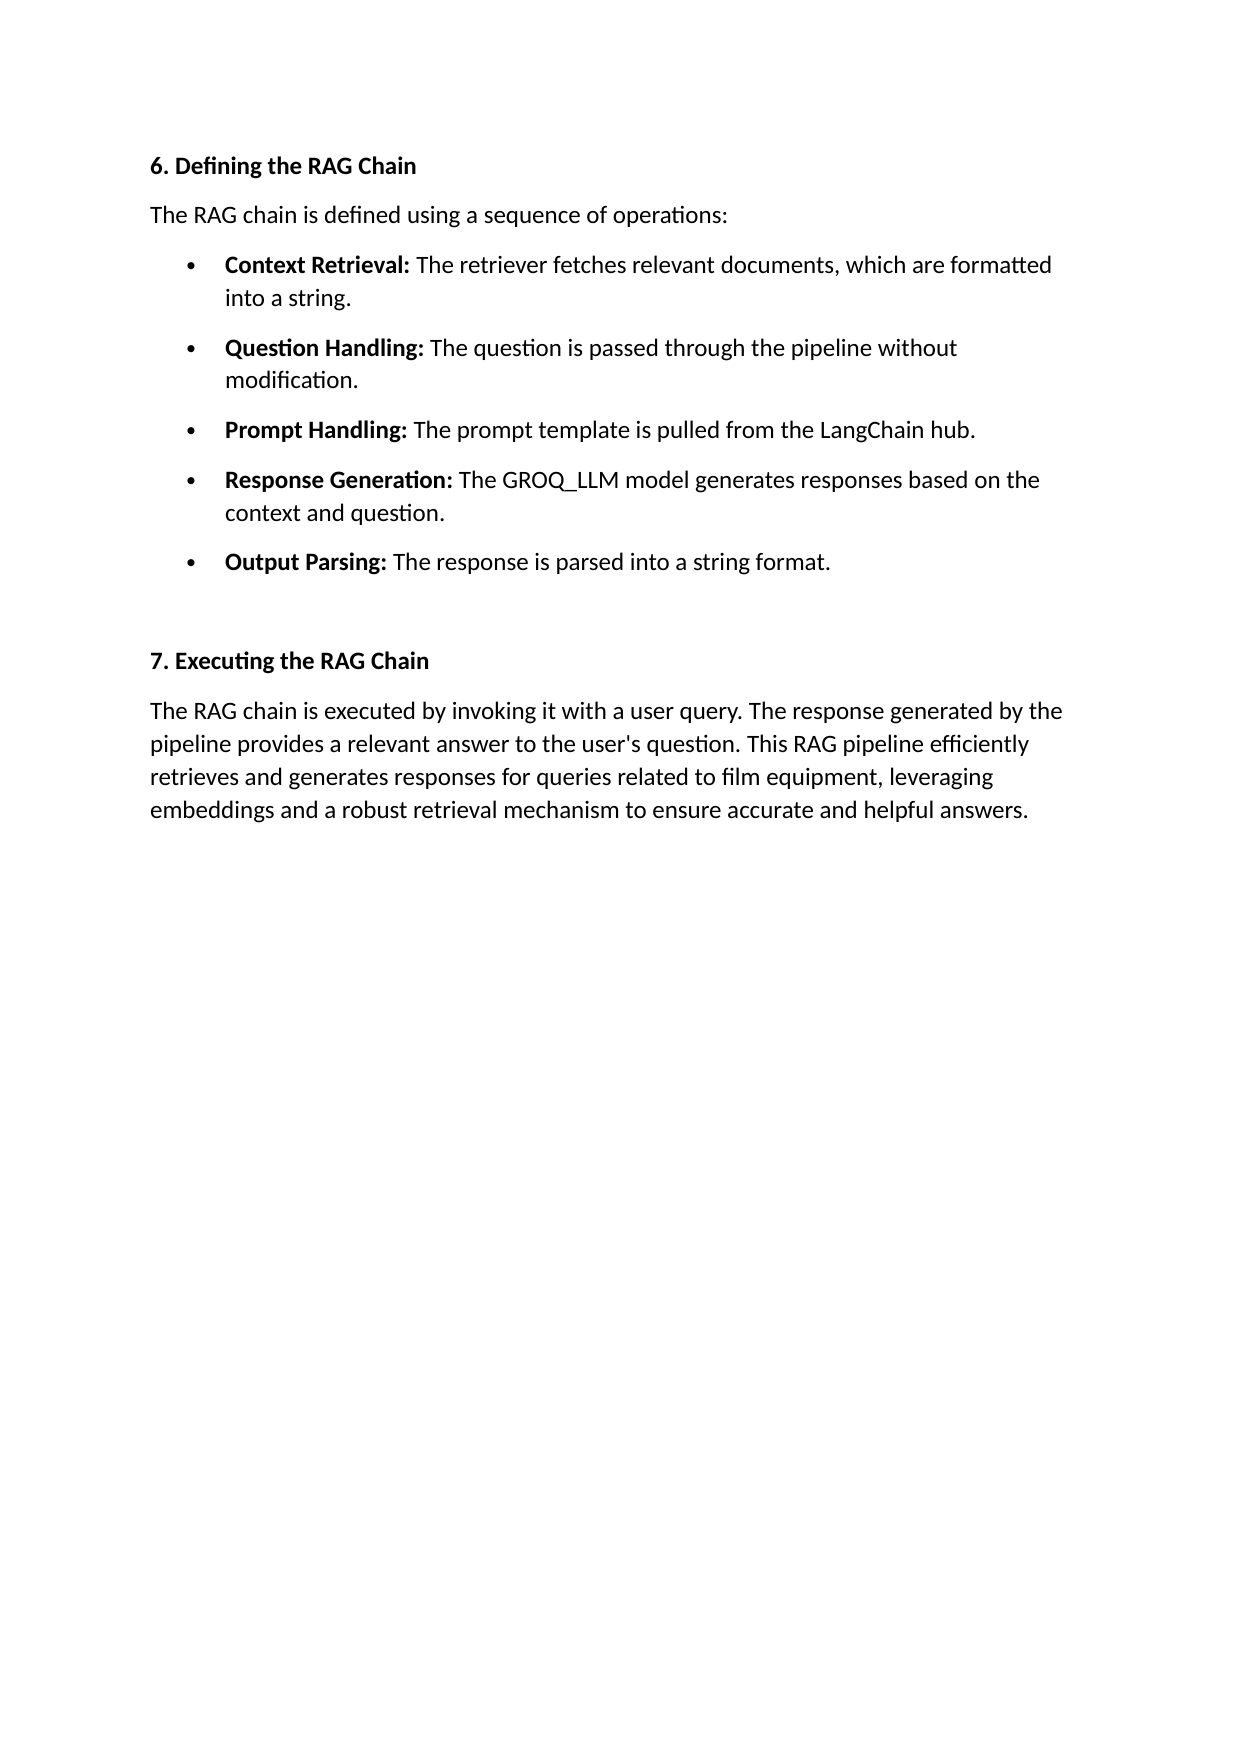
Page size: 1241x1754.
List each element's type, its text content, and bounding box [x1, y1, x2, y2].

list Prompt Handling: The prompt template is pulled from the LangChain hub. [187, 414, 1090, 445]
text The RAG chain is executed by invoking it with a user query. The response generated by the pipeline provides a relevant answer to the user's question. This RAG pipeline efficiently retrieves and generates responses for queries related to film equipment, leveraging embeddings and a robust retrieval mechanism to ensure accurate and helpful answers. [150, 695, 1090, 824]
text 6. Defining the RAG Chain [150, 150, 1090, 181]
list Context Retrieval: The retriever fetches relevant documents, which are formatted into a string. [187, 249, 1090, 313]
text 7. Executing the RAG Chain [150, 645, 1090, 676]
text The RAG chain is defined using a sequence of operations: [150, 199, 1090, 230]
list Response Generation: The GROQ_LLM model generates responses based on the context and question. [187, 464, 1090, 527]
list Output Parsing: The response is parsed into a string format. [187, 546, 1090, 577]
list Question Handling: The question is passed through the pipeline without modification. [187, 332, 1090, 395]
